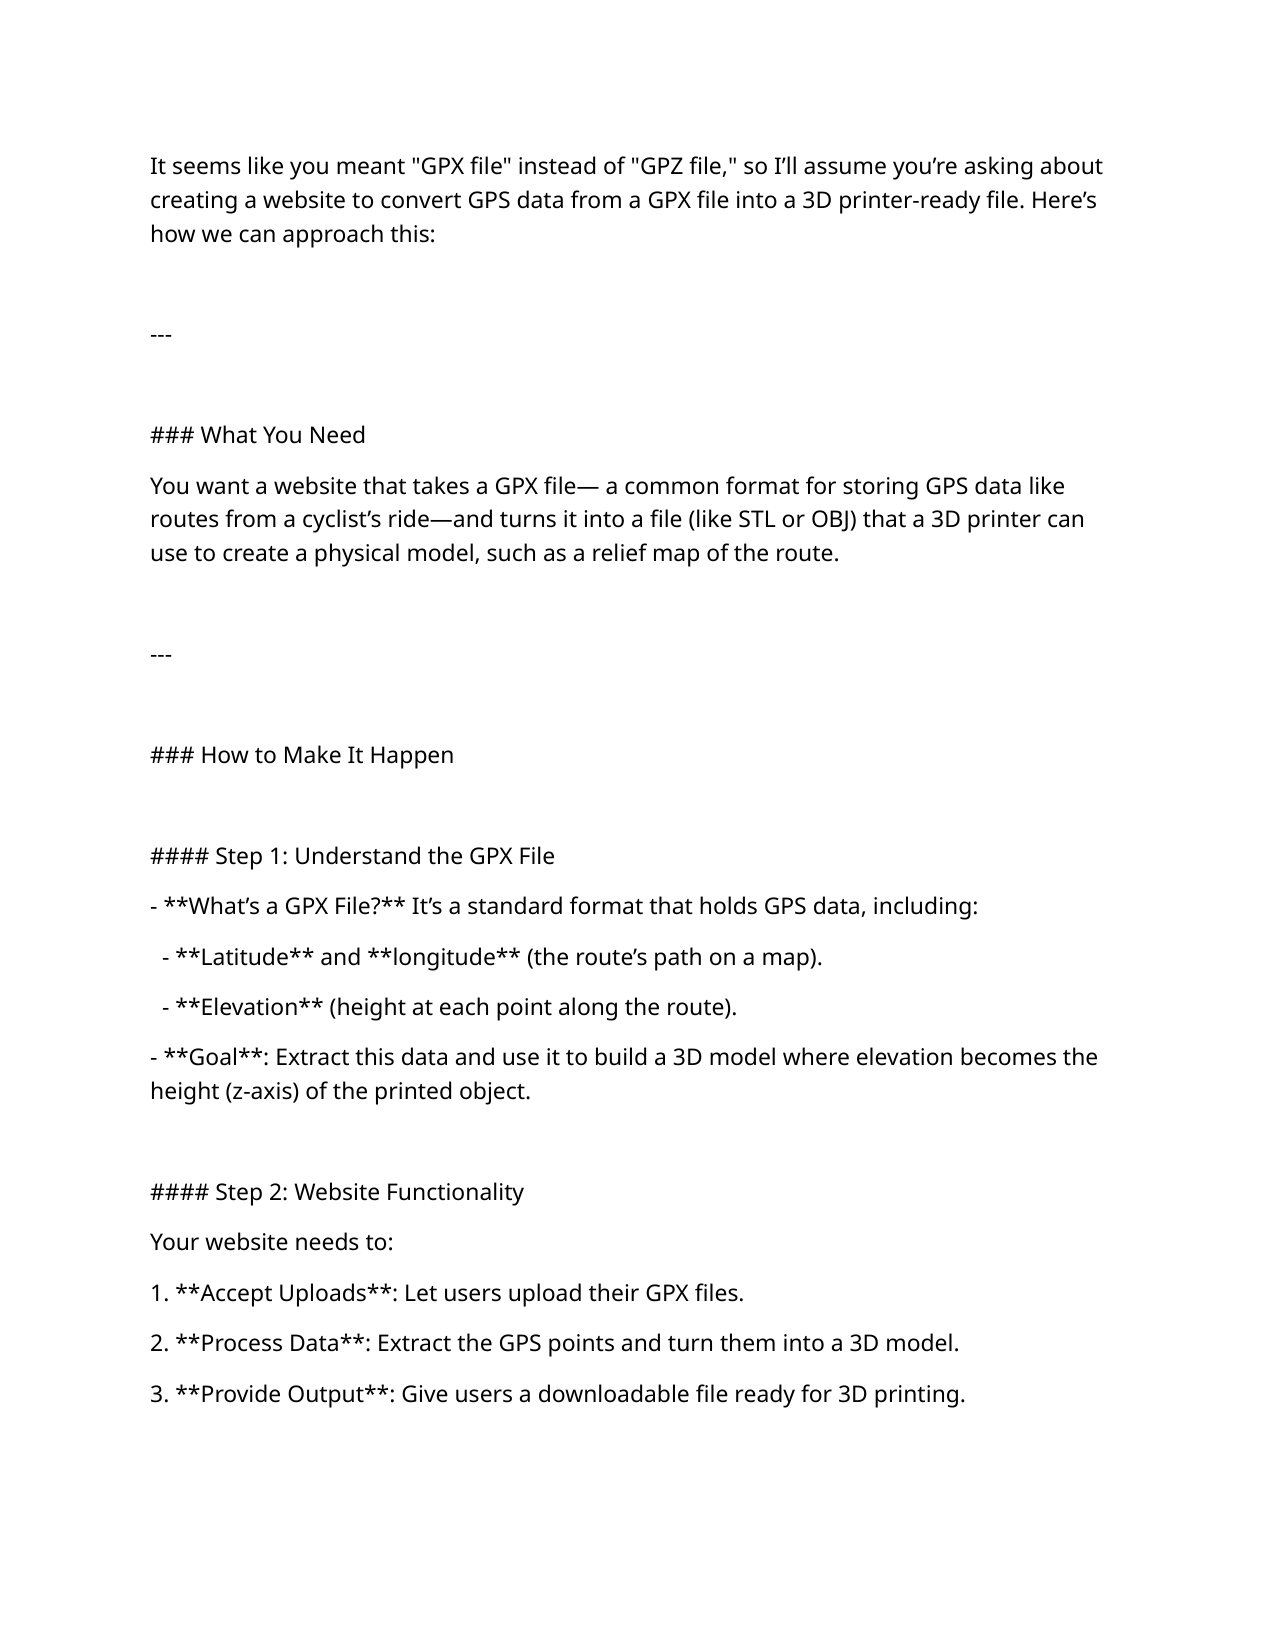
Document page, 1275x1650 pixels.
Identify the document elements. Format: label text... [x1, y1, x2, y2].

text 2. **Process Data**: Extract the GPS points and turn them into a 3D model. [150, 1327, 1125, 1358]
text --- [150, 638, 1125, 669]
text You want a website that takes a GPX file— a common format for storing GPS data like routes from a cyclist’s ride—and turns it into a file (like STL or OBJ) that a 3D printer can use to create a physical model, such as a relief map of the route. [150, 469, 1125, 568]
text --- [150, 318, 1125, 349]
text - **What’s a GPX File?** It’s a standard format that holds GPS data, including: [150, 890, 1125, 921]
text #### Step 1: Understand the GPX File [150, 839, 1125, 871]
text - **Goal**: Extract this data and use it to build a 3D model where elevation becomes the height (z-axis) of the printed object. [150, 1041, 1125, 1106]
text ### What You Need [150, 419, 1125, 450]
text Your website needs to: [150, 1226, 1125, 1257]
text - **Elevation** (height at each point along the route). [150, 991, 1125, 1022]
text - **Latitude** and **longitude** (the route’s path on a map). [150, 940, 1125, 972]
text 3. **Provide Output**: Give users a downloadable file ready for 3D printing. [150, 1377, 1125, 1409]
text ### How to Make It Happen [150, 739, 1125, 770]
text It seems like you meant "GPX file" instead of "GPZ file," so I’ll assume you’re asking about creating a website to convert GPS data from a GPX file into a 3D printer-ready file. Here’s how we can approach this: [150, 150, 1125, 249]
text #### Step 2: Website Functionality [150, 1176, 1125, 1207]
text 1. **Accept Uploads**: Let users upload their GPX files. [150, 1277, 1125, 1308]
